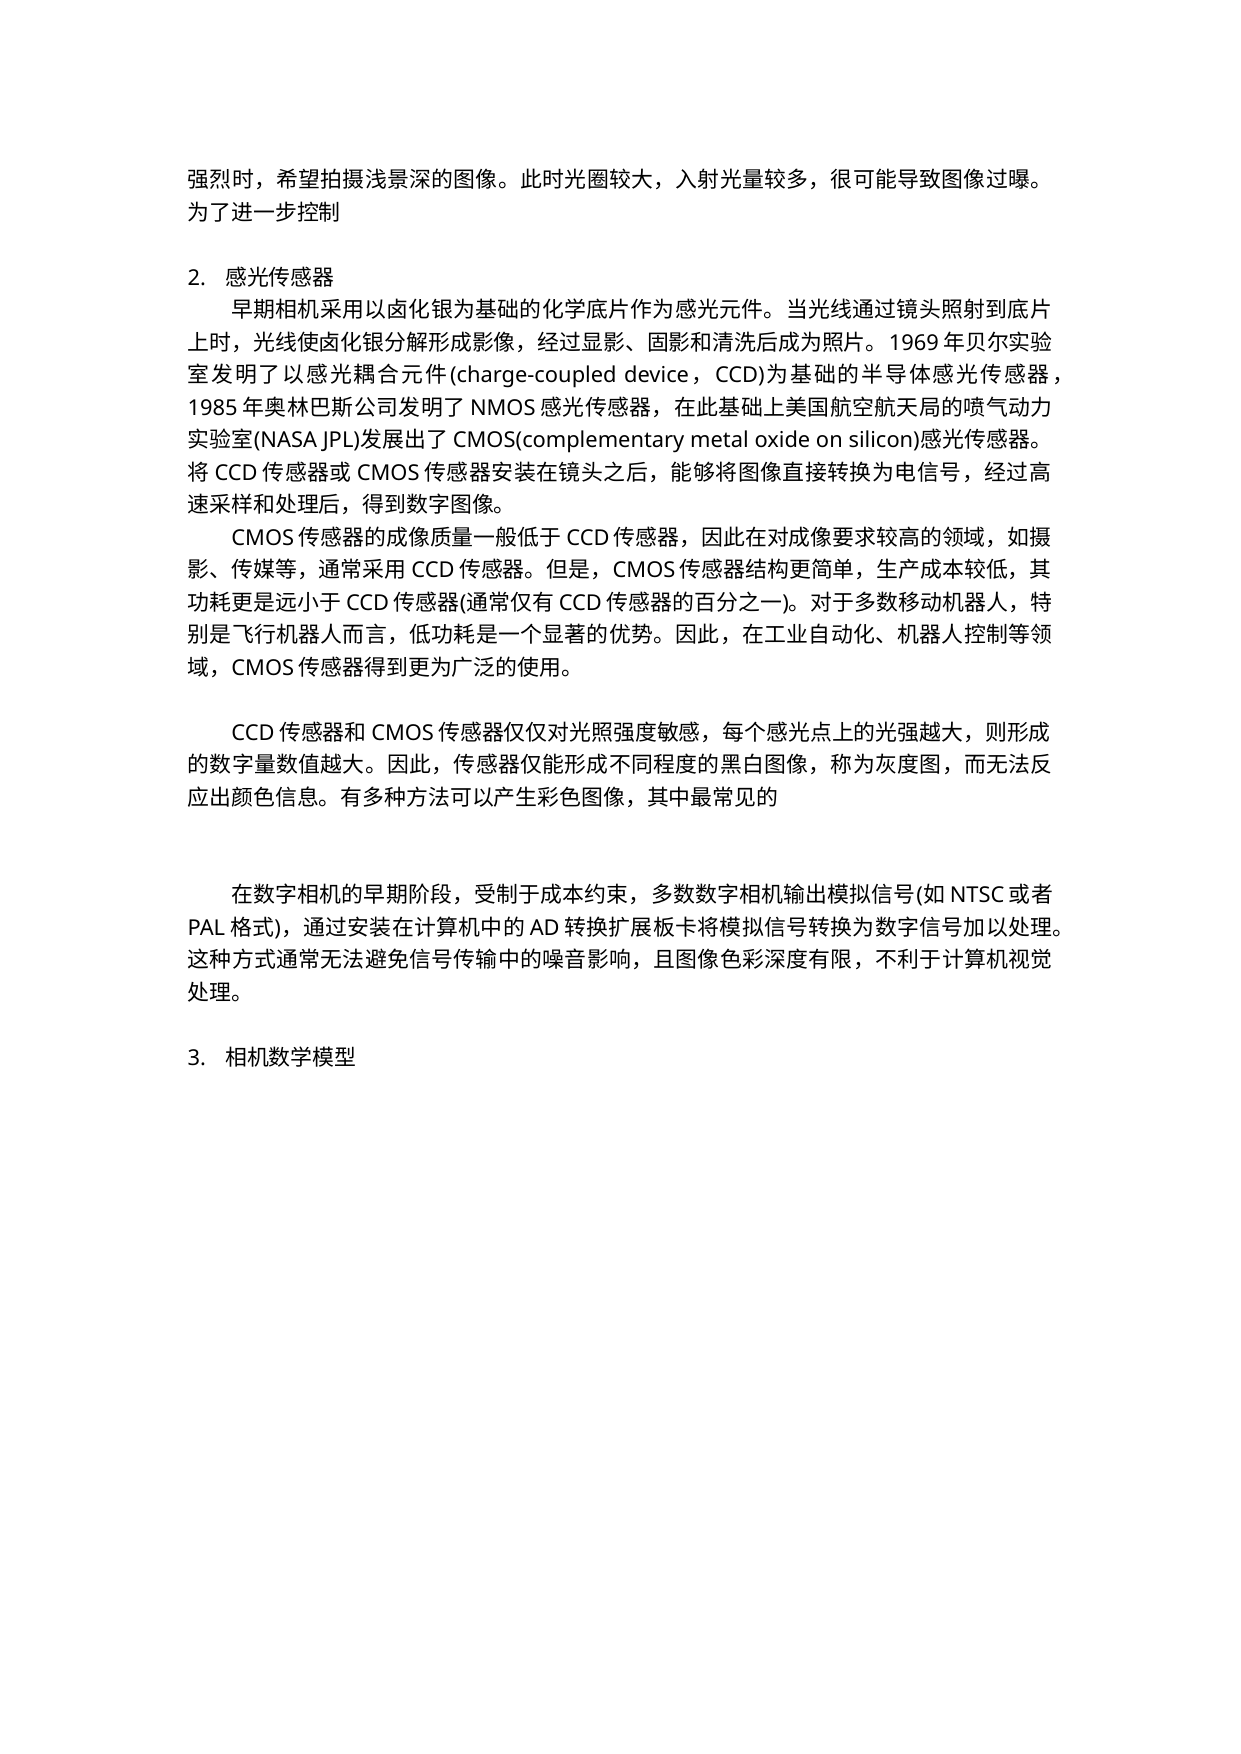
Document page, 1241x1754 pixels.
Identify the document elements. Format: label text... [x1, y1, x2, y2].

text CCD传感器和CMOS传感器仅仅对光照强度敏感，每个感光点上的光强越大，则形成的数字量数值越大。因此，传感器仅能形成不同程度的黑白图像，称为灰度图，而无法反应出颜色信息。有多种方法可以产生彩色图像，其中最常见的 [187, 714, 1053, 812]
list 感光传感器 [187, 259, 1053, 292]
text 光圈大小同时控制了成像的景深和亮度，很多时候这两者存在矛盾。例如，当环境光强烈时，希望拍摄浅景深的图像。此时光圈较大，入射光量较多，很可能导致图像过曝。为了进一步控制 [187, 162, 1053, 227]
text 早期相机采用以卤化银为基础的化学底片作为感光元件。当光线通过镜头照射到底片上时，光线使卤化银分解形成影像，经过显影、固影和清洗后成为照片。1969年贝尔实验室发明了以感光耦合元件(charge-coupled device，CCD)为基础的半导体感光传感器，1985年奥林巴斯公司发明了NMOS感光传感器，在此基础上美国航空航天局的喷气动力实验室(NASA JPL)发展出了CMOS(complementary metal oxide on silicon)感光传感器。将CCD传感器或CMOS传感器安装在镜头之后，能够将图像直接转换为电信号，经过高速采样和处理后，得到数字图像。 [187, 292, 1053, 519]
text CMOS传感器的成像质量一般低于CCD传感器，因此在对成像要求较高的领域，如摄影、传媒等，通常采用CCD传感器。但是，CMOS传感器结构更简单，生产成本较低，其功耗更是远小于CCD传感器(通常仅有CCD传感器的百分之一)。对于多数移动机器人，特别是飞行机器人而言，低功耗是一个显著的优势。因此，在工业自动化、机器人控制等领域，CMOS传感器得到更为广泛的使用。 [187, 519, 1053, 682]
list 相机数学模型 [187, 1039, 1053, 1072]
text 在数字相机的早期阶段，受制于成本约束，多数数字相机输出模拟信号(如NTSC或者PAL格式)，通过安装在计算机中的AD转换扩展板卡将模拟信号转换为数字信号加以处理。这种方式通常无法避免信号传输中的噪音影响，且图像色彩深度有限，不利于计算机视觉处理。 [187, 877, 1053, 1007]
